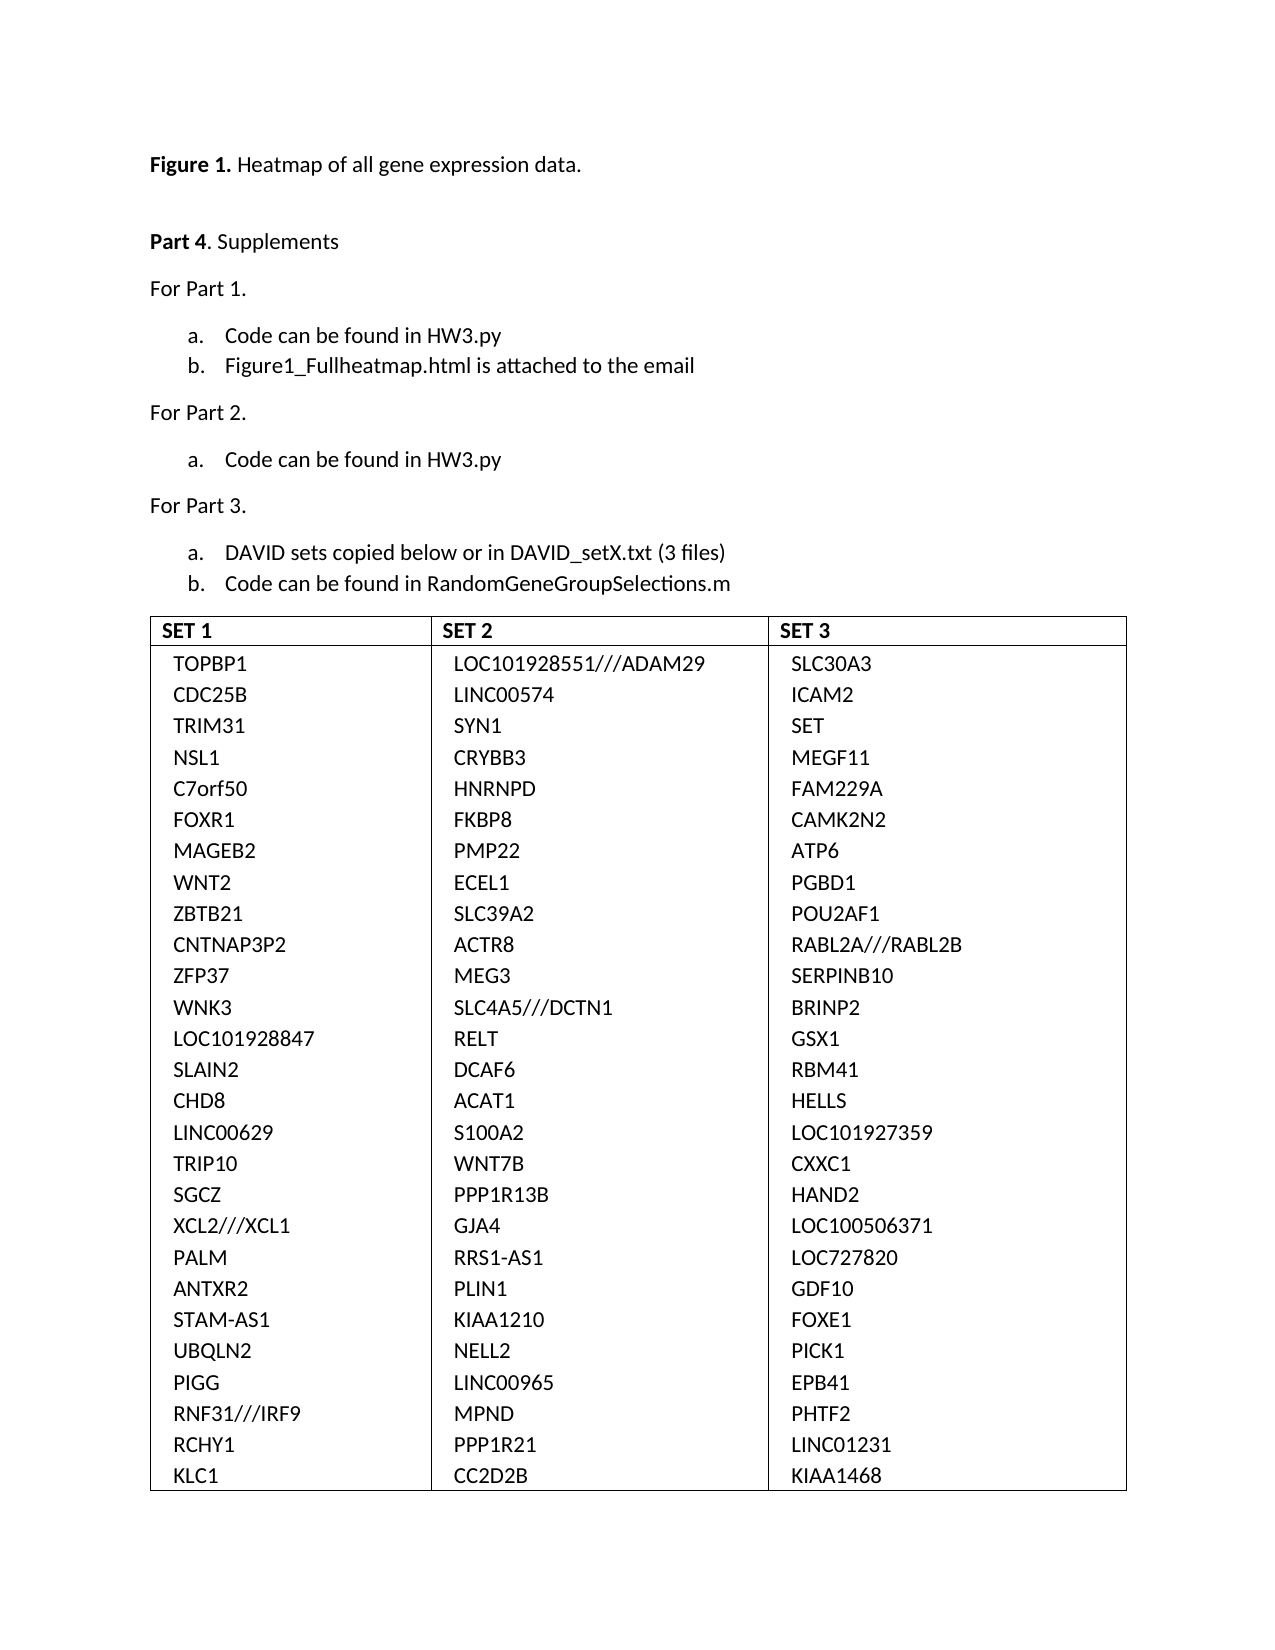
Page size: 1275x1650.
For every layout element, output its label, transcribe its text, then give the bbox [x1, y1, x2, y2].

table_header SET 1 [151, 617, 431, 645]
text For Part 3. [150, 492, 1125, 520]
text For Part 2. [150, 398, 1125, 426]
text Figure 1. Heatmap of all gene expression data. [150, 150, 1125, 178]
list Code can be found in RandomGeneGroupSelections.m [187, 569, 1125, 597]
list DAVID sets copied below or in DAVID_setX.txt (3 files) [187, 538, 1125, 567]
list Code can be found in HW3.py [187, 445, 1125, 473]
table_header SET 2 [432, 617, 768, 645]
text Part 4. Supplements [150, 227, 1125, 255]
list Figure1_Fullheatmap.html is attached to the email [187, 351, 1125, 379]
table_header SET 3 [769, 617, 1126, 645]
text For Part 1. [150, 274, 1125, 302]
list Code can be found in HW3.py [187, 321, 1125, 349]
table_cell [769, 646, 1126, 1489]
table_cell [432, 646, 768, 1489]
table_cell [151, 646, 431, 1489]
